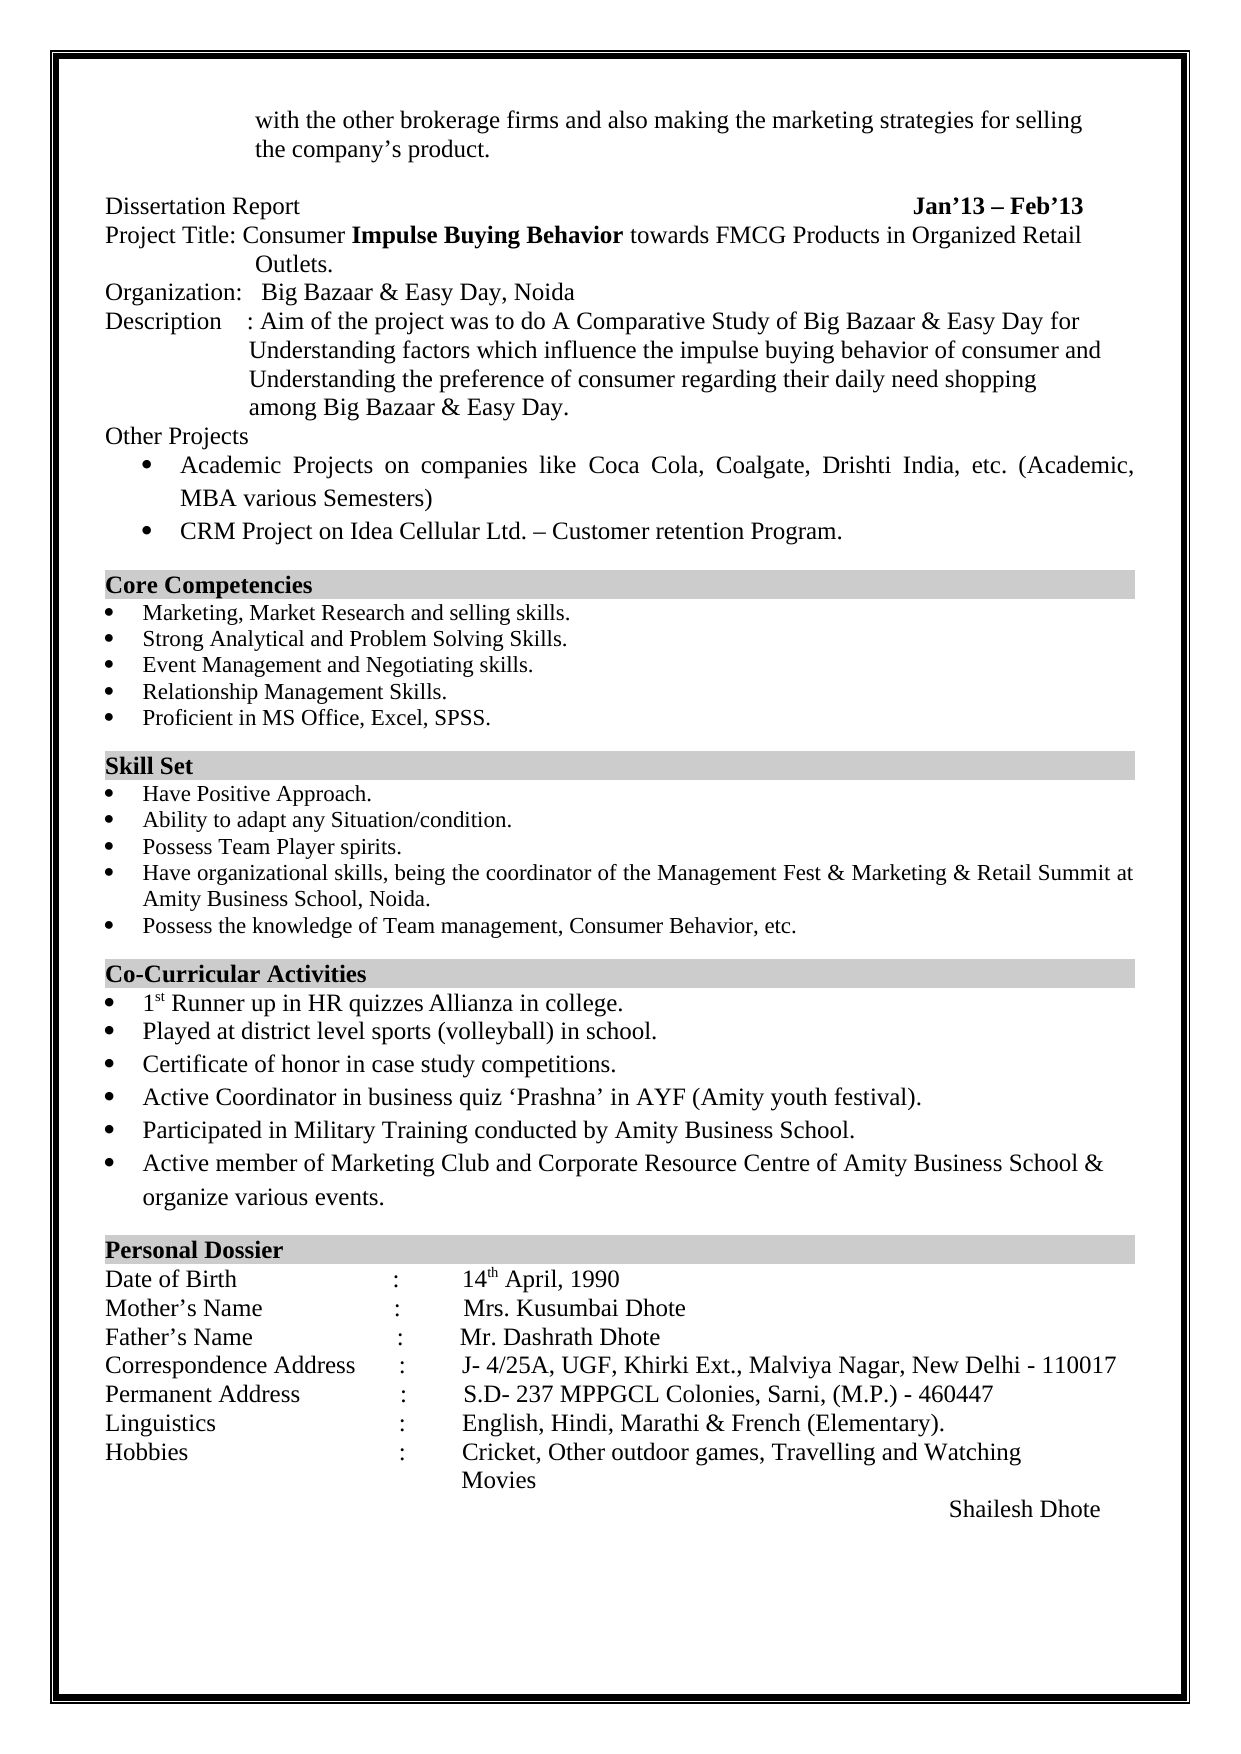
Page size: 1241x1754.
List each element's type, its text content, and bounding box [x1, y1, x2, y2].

text Skill Set [105, 751, 1135, 780]
list Proficient in MS Office, Excel, SPSS. [105, 704, 1135, 730]
text Core Competencies [105, 570, 1135, 599]
text Personal Dossier [105, 1235, 1135, 1264]
list Event Management and Negotiating skills. [105, 651, 1135, 678]
list Participated in Military Training conducted by Amity Business School. [105, 1116, 1135, 1144]
text the company’s product. [105, 134, 1135, 162]
list Played at district level sports (volleyball) in school. [105, 1016, 1135, 1045]
text Date of Birth : 14th April, 1990 [105, 1264, 1135, 1293]
text Understanding the preference of consumer regarding their daily need shopping [105, 364, 1135, 392]
list CRM Project on Idea Cellular Ltd. – Customer retention Program. [142, 516, 1135, 545]
text Mother’s Name : Mrs. Kusumbai Dhote [105, 1293, 1135, 1322]
text Other Projects [105, 421, 1135, 450]
list Possess Team Player spirits. [105, 833, 1135, 859]
list Relationship Management Skills. [105, 678, 1135, 704]
text Description : Aim of the project was to do A Comparative Study of Big Bazaar & Easy Day for [105, 306, 1135, 335]
text Dissertation Report Jan’13 – Feb’13 [105, 191, 1135, 220]
list Academic Projects on companies like Coca Cola, Coalgate, Drishti India, etc. (Academic, MBA various Semesters) [142, 450, 1135, 512]
text Co-Curricular Activities [105, 959, 1135, 988]
text Project Title: Consumer Impulse Buying Behavior towards FMCG Products in Organized Retail [105, 220, 1135, 249]
text Permanent Address : S.D- 237 MPPGCL Colonies, Sarni, (M.P.) - 460447 [105, 1379, 1135, 1408]
text with the other brokerage firms and also making the marketing strategies for selling [105, 105, 1135, 134]
list Certificate of honor in case study competitions. [105, 1049, 1135, 1078]
list Have organizational skills, being the coordinator of the Management Fest & Marketing & Retail Summit at Amity Business School, Noida. [105, 859, 1135, 912]
list Marketing, Market Research and selling skills. [105, 599, 1135, 625]
text Correspondence Address : J- 4/25A, UGF, Khirki Ext., Malviya Nagar, New Delhi - 110017 [105, 1350, 1135, 1379]
text Linguistics : English, Hindi, Marathi & French (Elementary). [105, 1408, 1135, 1437]
list Strong Analytical and Problem Solving Skills. [105, 625, 1135, 651]
text Movies [105, 1465, 1135, 1494]
text Understanding factors which influence the impulse buying behavior of consumer and [105, 335, 1135, 364]
subtitle 1st Runner up in HR quizzes Allianza in college. [105, 988, 1135, 1016]
text among Big Bazaar & Easy Day. [105, 392, 1135, 421]
text Shailesh Dhote [105, 1494, 1135, 1523]
text Father’s Name : Mr. Dashrath Dhote [105, 1322, 1135, 1350]
text Outlets. [105, 249, 1135, 277]
list Active Coordinator in business quiz ‘Prashna’ in AYF (Amity youth festival). [105, 1082, 1135, 1111]
text Organization: Big Bazaar & Easy Day, Noida [105, 277, 1135, 306]
list Ability to adapt any Situation/condition. [105, 806, 1135, 833]
text Hobbies : Cricket, Other outdoor games, Travelling and Watching [105, 1437, 1135, 1465]
list Possess the knowledge of Team management, Consumer Behavior, etc. [105, 912, 1135, 938]
list Active member of Marketing Club and Corporate Resource Centre of Amity Business School & organize various events. [105, 1148, 1135, 1210]
list Have Positive Approach. [105, 780, 1135, 806]
